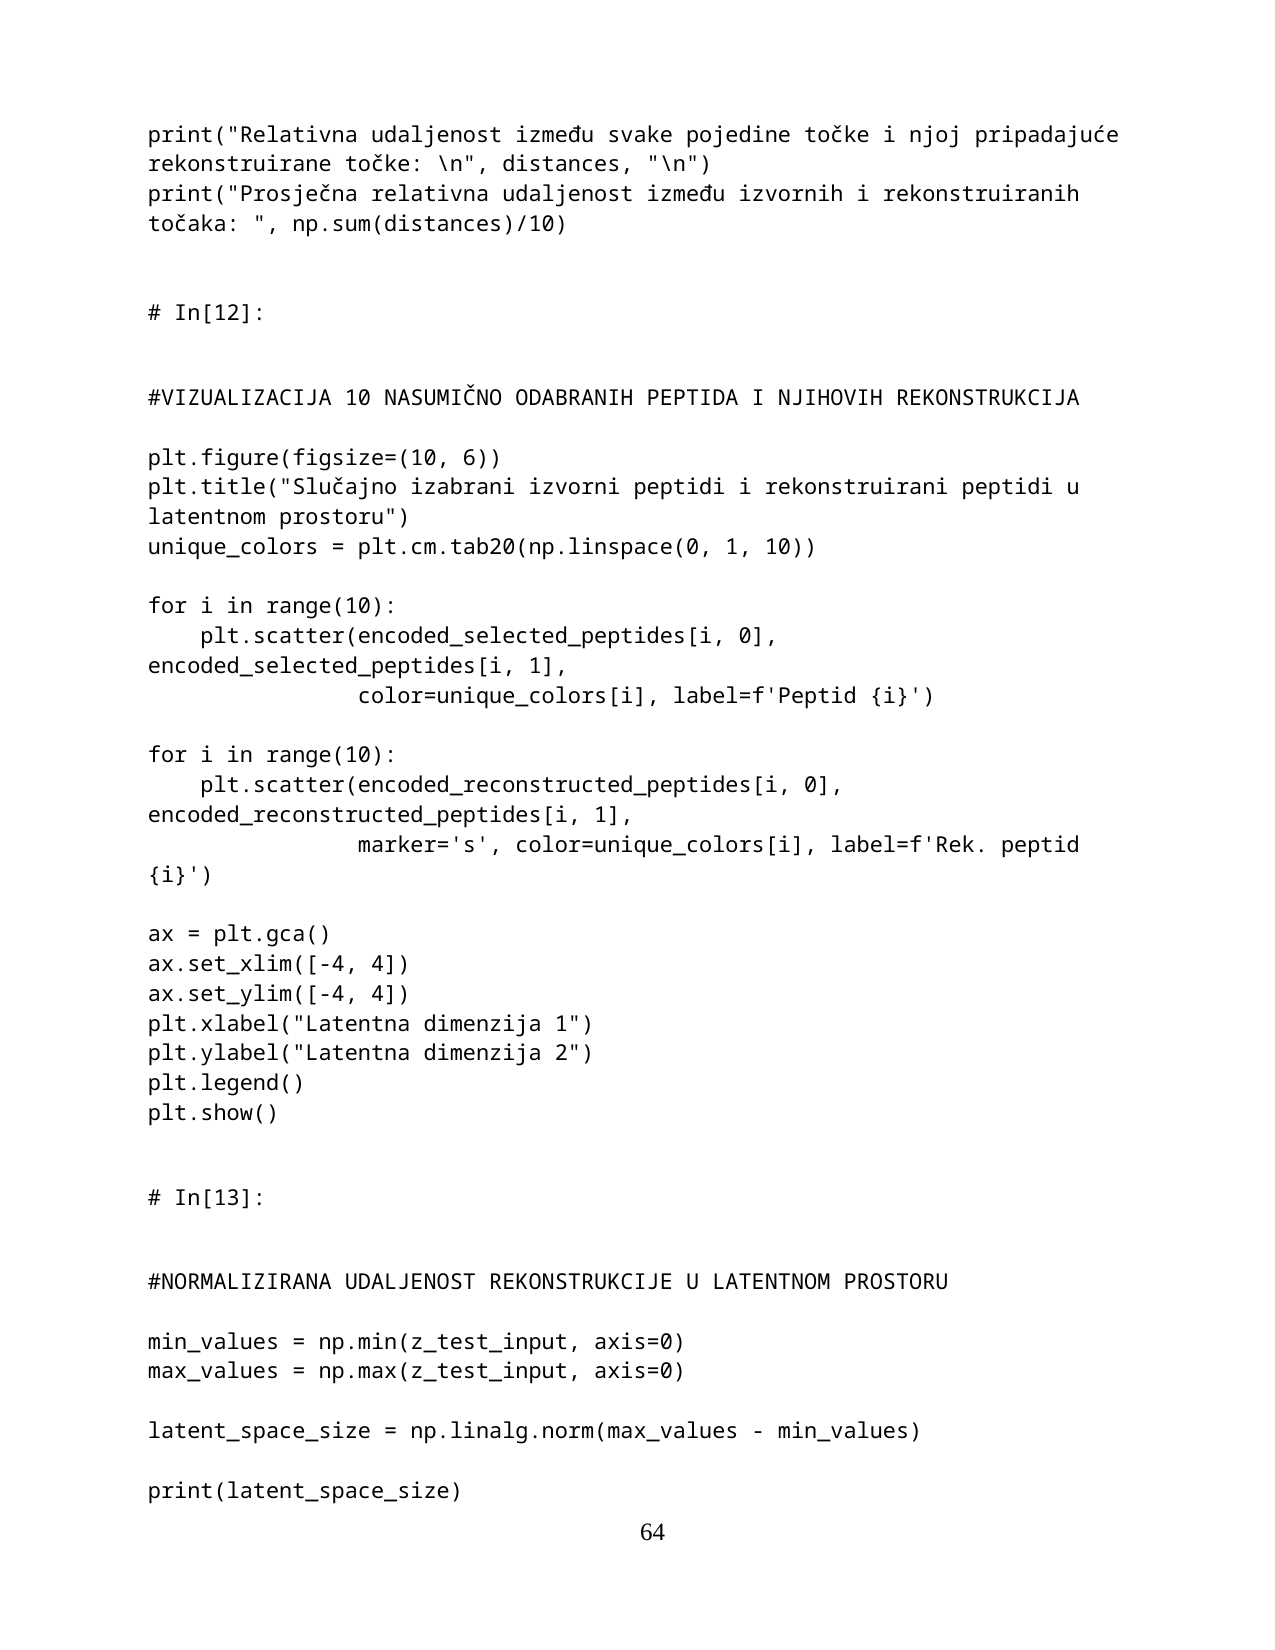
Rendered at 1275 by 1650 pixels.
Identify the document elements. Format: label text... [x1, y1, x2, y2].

text latent_space_size = np.linalg.norm(max_values - min_values) [148, 1415, 1157, 1445]
text ax.set_xlim([-4, 4]) [148, 948, 1157, 978]
text plt.figure(figsize=(10, 6)) [148, 441, 1157, 471]
text marker='s', color=unique_colors[i], label=f'Rek. peptid {i}') [148, 829, 1157, 888]
text plt.show() [148, 1097, 1157, 1127]
text ax.set_ylim([-4, 4]) [148, 978, 1157, 1007]
text #NORMALIZIRANA UDALJENOST REKONSTRUKCIJE U LATENTNOM PROSTORU [148, 1266, 1157, 1296]
text #VIZUALIZACIJA 10 NASUMIČNO ODABRANIH PEPTIDA I NJIHOVIH REKONSTRUKCIJA [148, 382, 1157, 412]
text for i in range(10): [148, 739, 1157, 769]
text print(latent_space_size) [148, 1474, 1157, 1504]
text ax = plt.gca() [148, 918, 1157, 948]
text for i in range(10): [148, 590, 1157, 620]
text plt.legend() [148, 1067, 1157, 1097]
text print("Prosječna relativna udaljenost između izvornih i rekonstruiranih točaka: ", np.sum(distances)/10) [148, 178, 1157, 238]
text plt.scatter(encoded_reconstructed_peptides[i, 0], encoded_reconstructed_peptides[i, 1], [148, 769, 1157, 829]
text max_values = np.max(z_test_input, axis=0) [148, 1355, 1157, 1385]
text # In[12]: [148, 297, 1157, 327]
text print("Relativna udaljenost između svake pojedine točke i njoj pripadajuće rekonstruirane točke: \n", distances, "\n") [148, 118, 1157, 178]
text plt.ylabel("Latentna dimenzija 2") [148, 1037, 1157, 1067]
text unique_colors = plt.cm.tab20(np.linspace(0, 1, 10)) [148, 531, 1157, 561]
text # In[13]: [148, 1181, 1157, 1211]
text plt.scatter(encoded_selected_peptides[i, 0], encoded_selected_peptides[i, 1], [148, 620, 1157, 680]
text min_values = np.min(z_test_input, axis=0) [148, 1326, 1157, 1355]
text plt.title("Slučajno izabrani izvorni peptidi i rekonstruirani peptidi u latentnom prostoru") [148, 471, 1157, 531]
text plt.xlabel("Latentna dimenzija 1") [148, 1007, 1157, 1037]
text color=unique_colors[i], label=f'Peptid {i}') [148, 680, 1157, 709]
